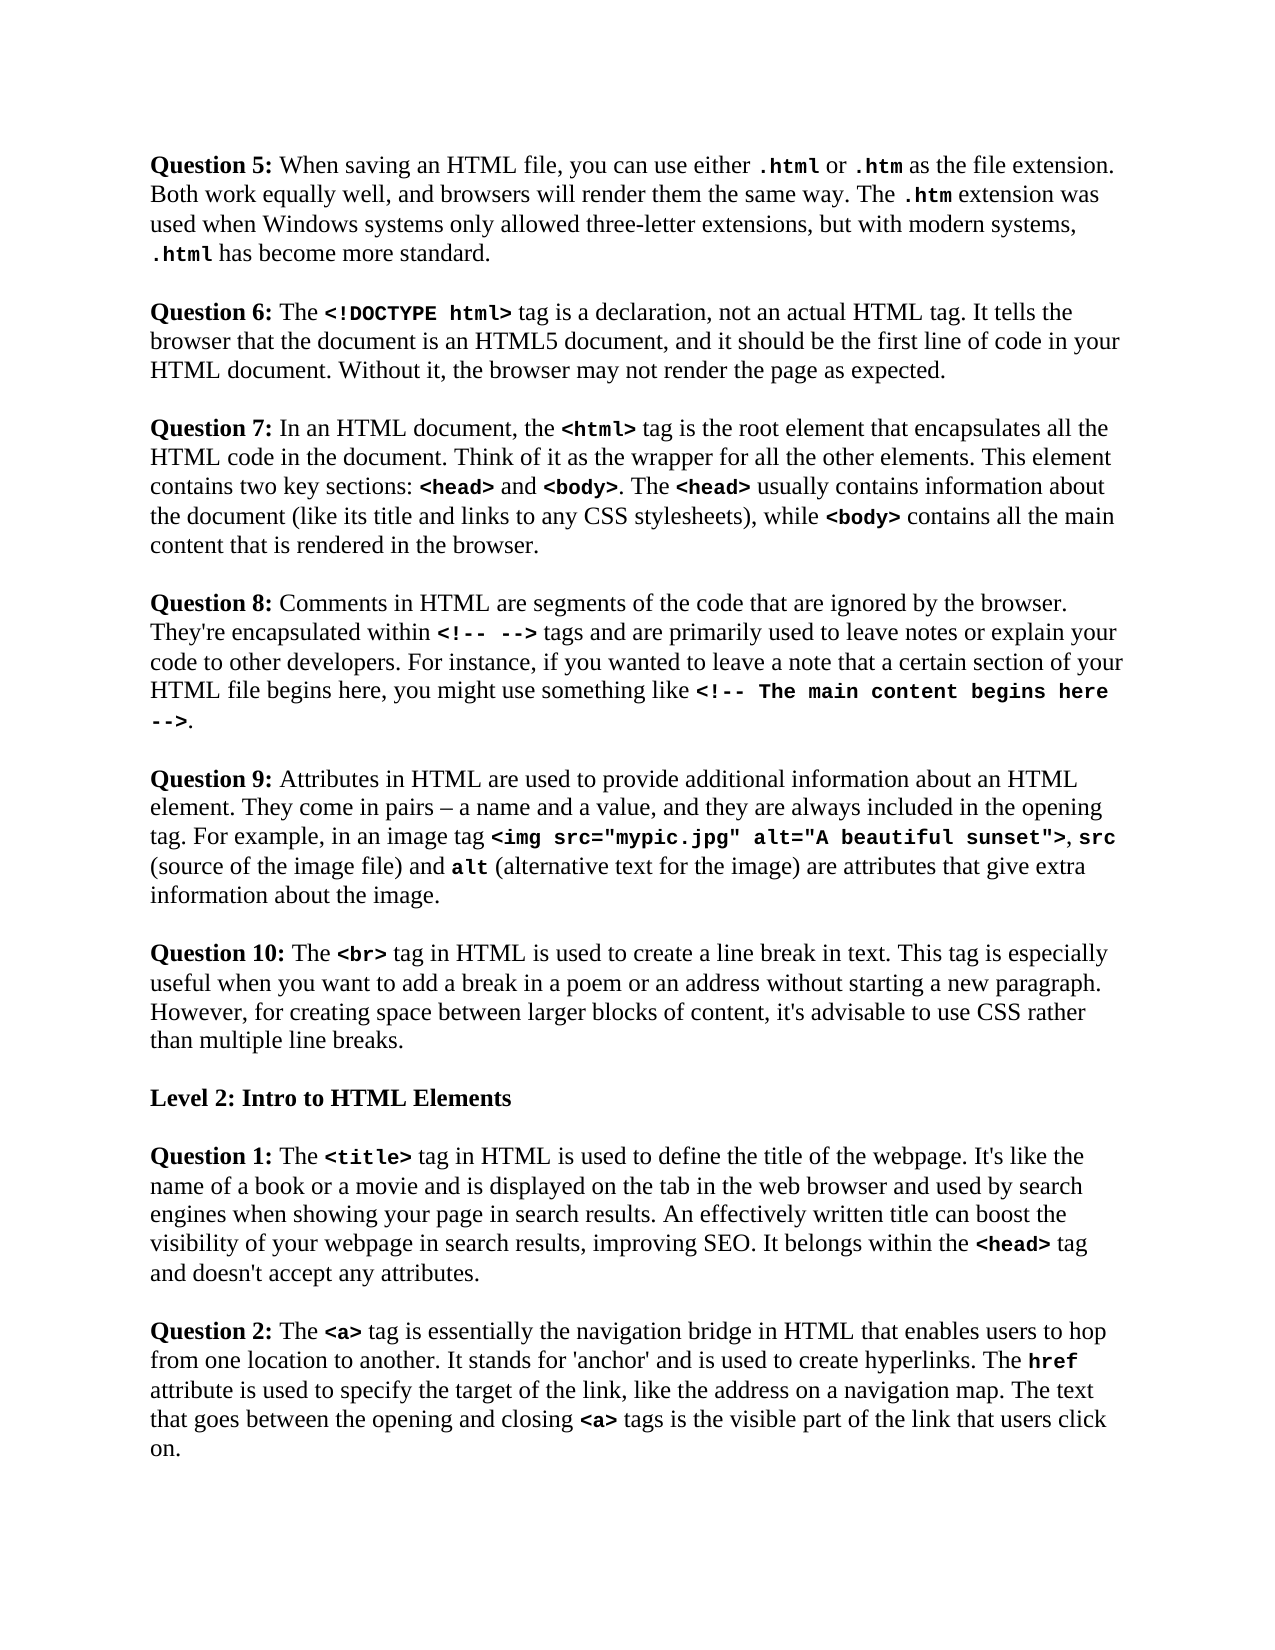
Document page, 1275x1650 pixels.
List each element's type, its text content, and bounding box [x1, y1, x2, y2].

text Question 10: The <br> tag in HTML is used to create a line break in text. This tag is especially useful when you want to add a break in a poem or an address without starting a new paragraph. However, for creating space between larger blocks of content, it's advisable to use CSS rather than multiple line breaks. [150, 938, 1125, 1054]
text Question 1: The <title> tag in HTML is used to define the title of the webpage. It's like the name of a book or a movie and is displayed on the tab in the web browser and used by search engines when showing your page in search results. An effectively written title can boost the visibility of your webpage in search results, improving SEO. It belongs within the <head> tag and doesn't accept any attributes. [150, 1141, 1125, 1287]
text Question 7: In an HTML document, the <html> tag is the root element that encapsulates all the HTML code in the document. Think of it as the wrapper for all the other elements. This element contains two key sections: <head> and <body>. The <head> usually contains information about the document (like its title and links to any CSS stylesheets), while <body> contains all the main content that is rendered in the browser. [150, 413, 1125, 559]
text Question 5: When saving an HTML file, you can use either .html or .htm as the file extension. Both work equally well, and browsers will render them the same way. The .htm extension was used when Windows systems only allowed three-letter extensions, but with modern systems, .html has become more standard. [150, 150, 1125, 267]
text Question 6: The <!DOCTYPE html> tag is a declaration, not an actual HTML tag. It tells the browser that the document is an HTML5 document, and it should be the first line of code in your HTML document. Without it, the browser may not render the page as expected. [150, 297, 1125, 384]
text Question 2: The <a> tag is essentially the navigation bridge in HTML that enables users to hop from one location to another. It stands for 'anchor' and is used to create hyperlinks. The href attribute is used to specify the target of the link, like the address on a navigation map. The text that goes between the opening and closing <a> tags is the visible part of the link that users click on. [150, 1316, 1125, 1462]
text Level 2: Intro to HTML Elements [150, 1083, 1125, 1112]
text Question 8: Comments in HTML are segments of the code that are ignored by the browser. They're encapsulated within <!-- --> tags and are primarily used to leave notes or explain your code to other developers. For instance, if you wanted to leave a note that a certain section of your HTML file begins here, you might use something like <!-- The main content begins here -->. [150, 588, 1125, 734]
text Question 9: Attributes in HTML are used to provide additional information about an HTML element. They come in pairs – a name and a value, and they are always included in the opening tag. For example, in an image tag <img src="mypic.jpg" alt="A beautiful sunset">, src (source of the image file) and alt (alternative text for the image) are attributes that give extra information about the image. [150, 764, 1125, 909]
